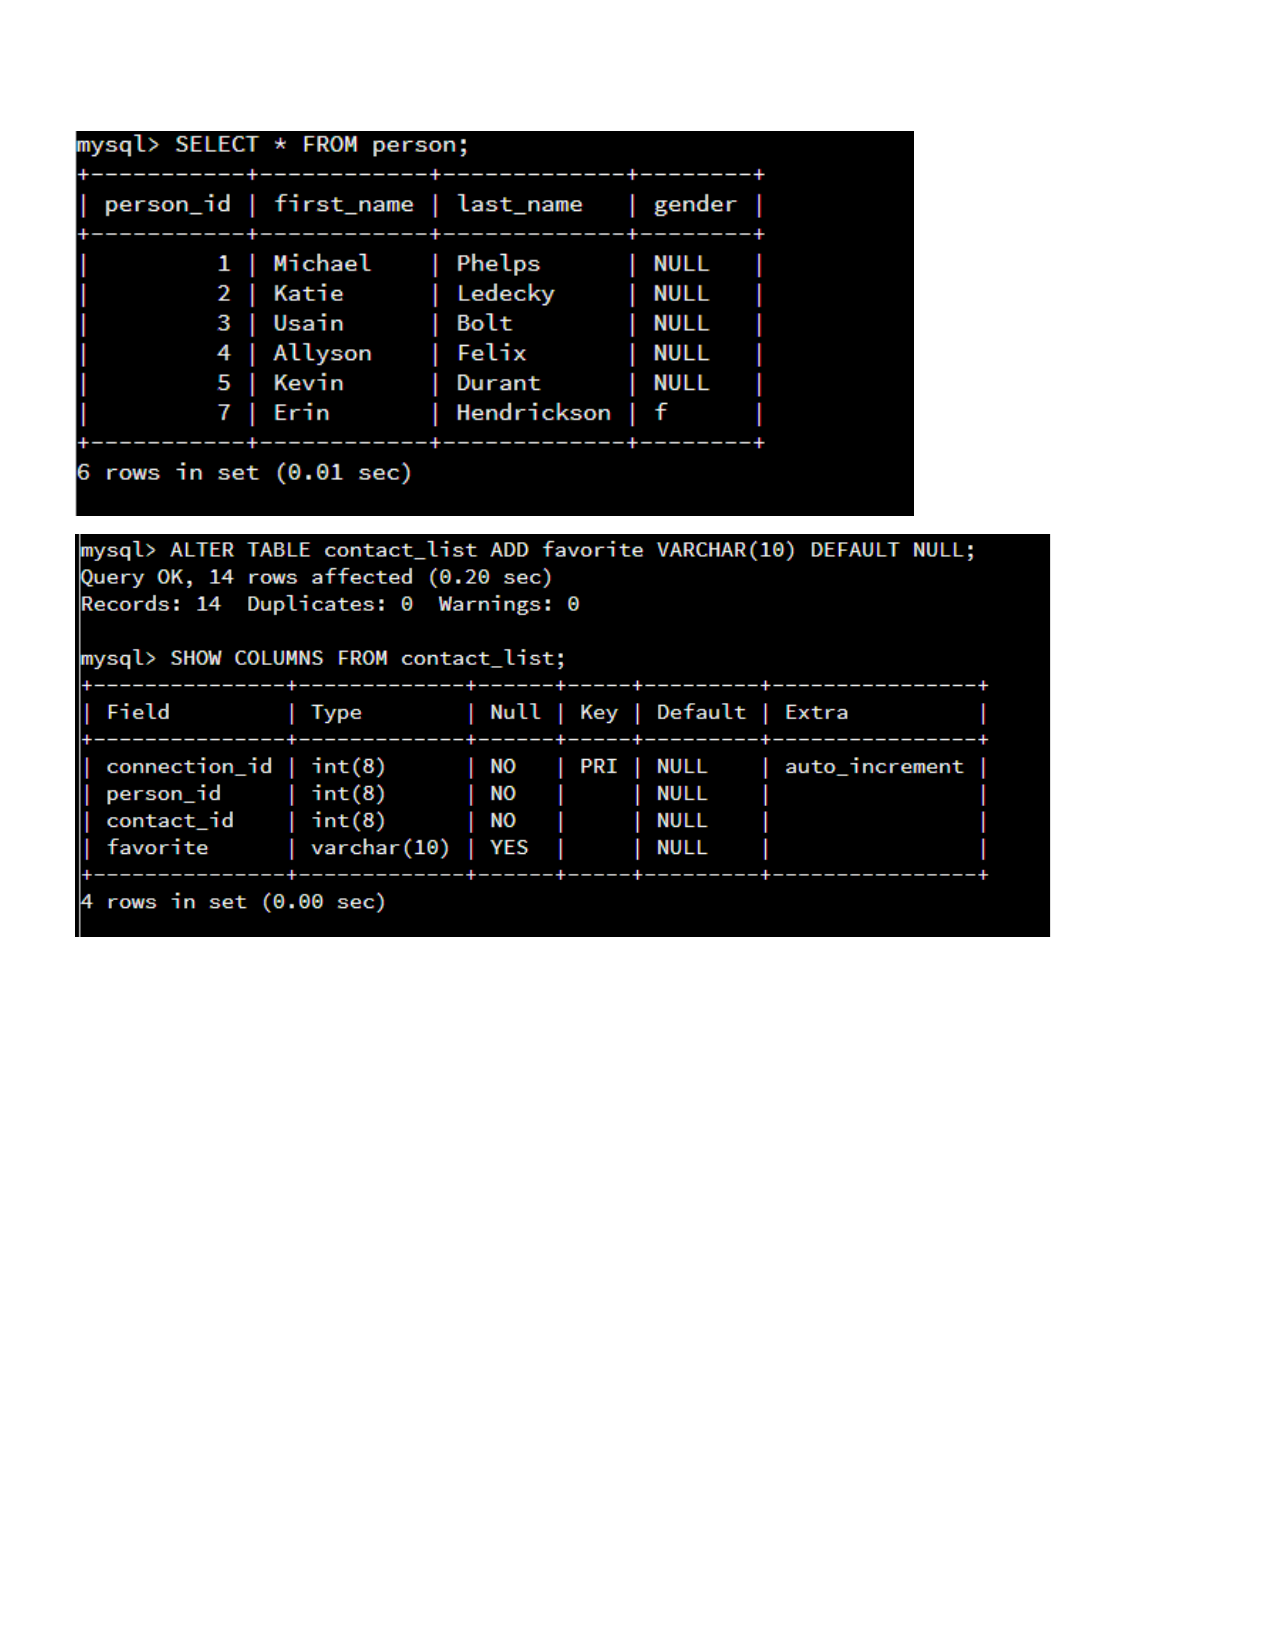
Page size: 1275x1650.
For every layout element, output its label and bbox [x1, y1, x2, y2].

picture [75, 534, 1050, 937]
picture [75, 131, 914, 516]
